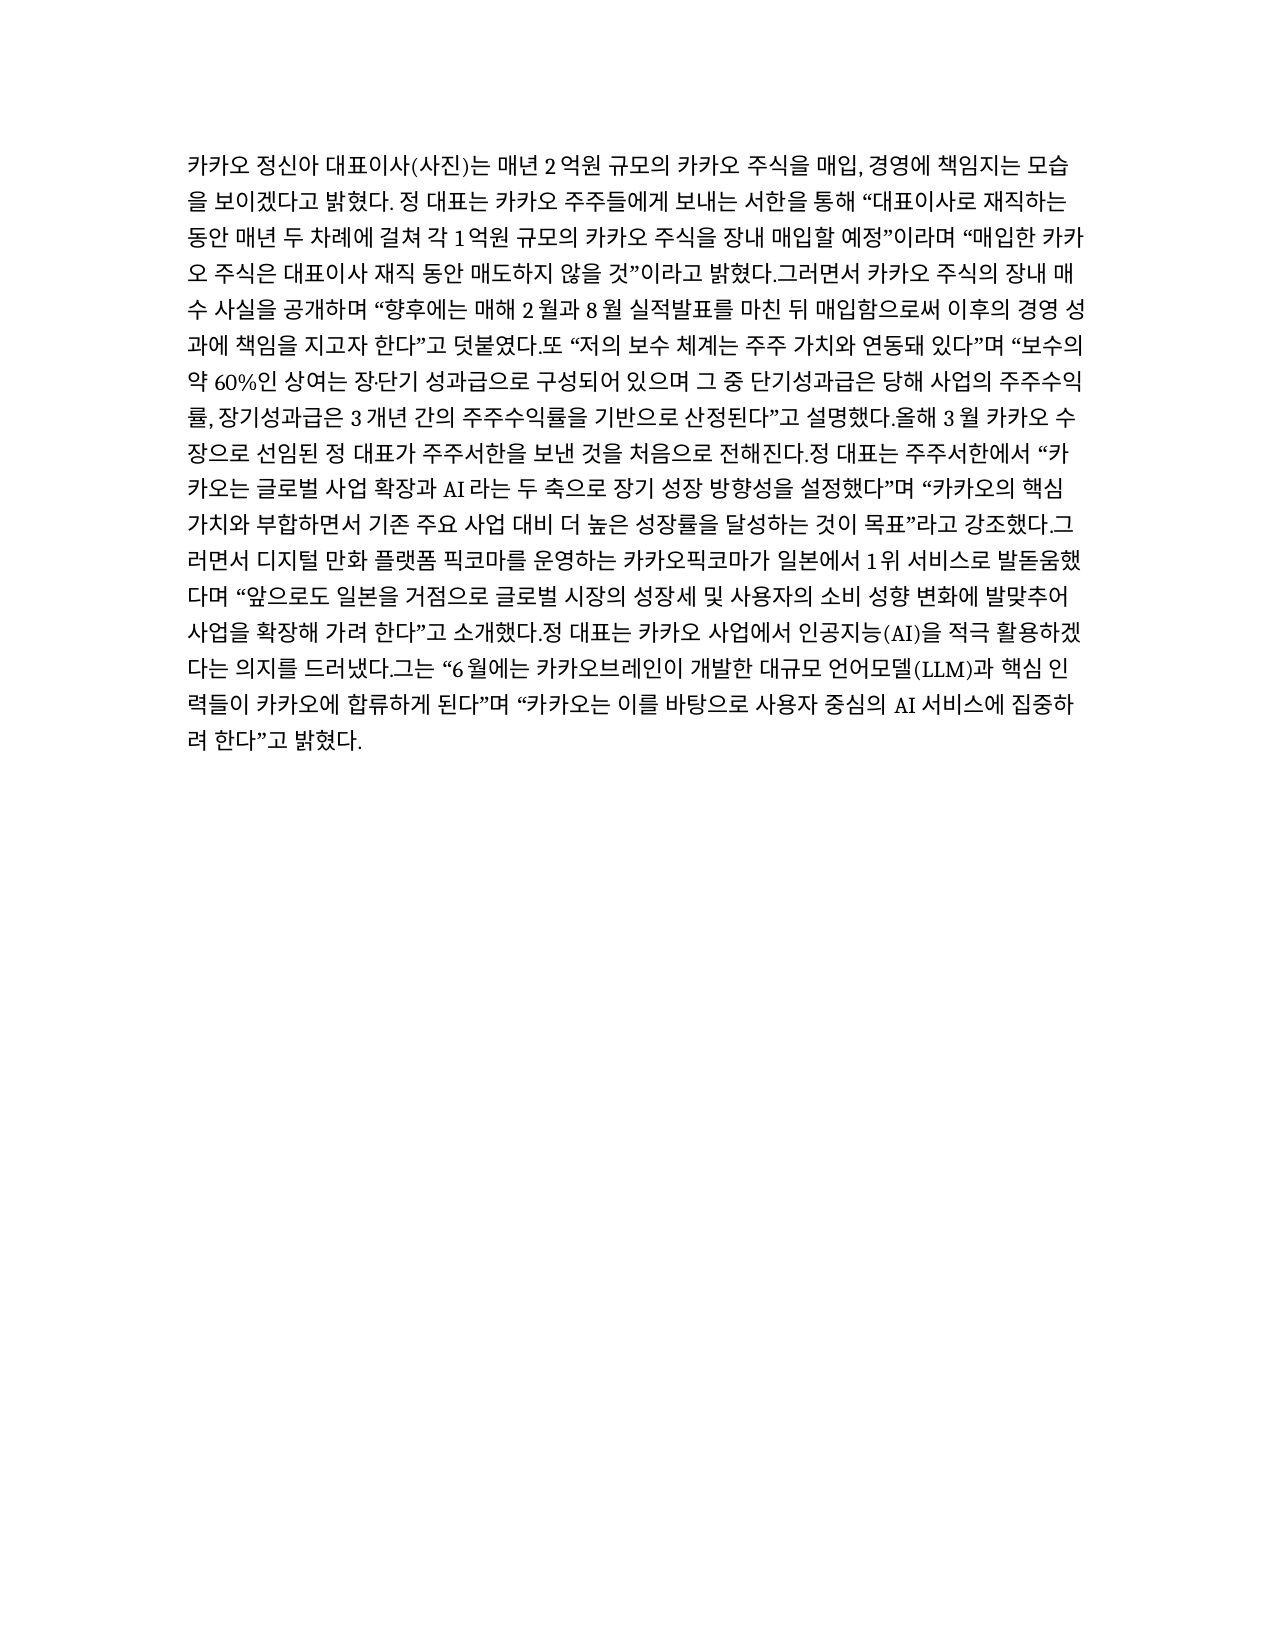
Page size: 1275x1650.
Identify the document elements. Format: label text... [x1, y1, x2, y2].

text 카카오 정신아 대표이사(사진)는 매년 2억원 규모의 카카오 주식을 매입, 경영에 책임지는 모습을 보이겠다고 밝혔다. 정 대표는 카카오 주주들에게 보내는 서한을 통해 “대표이사로 재직하는 동안 매년 두 차례에 걸쳐 각 1억원 규모의 카카오 주식을 장내 매입할 예정”이라며 “매입한 카카오 주식은 대표이사 재직 동안 매도하지 않을 것”이라고 밝혔다.그러면서 카카오 주식의 장내 매수 사실을 공개하며 “향후에는 매해 2월과 8월 실적발표를 마친 뒤 매입함으로써 이후의 경영 성과에 책임을 지고자 한다”고 덧붙였다.또 “저의 보수 체계는 주주 가치와 연동돼 있다”며 “보수의 약 60%인 상여는 장·단기 성과급으로 구성되어 있으며 그 중 단기성과급은 당해 사업의 주주수익률, 장기성과급은 3개년 간의 주주수익률을 기반으로 산정된다”고 설명했다.올해 3월 카카오 수장으로 선임된 정 대표가 주주서한을 보낸 것을 처음으로 전해진다.정 대표는 주주서한에서 “카카오는 글로벌 사업 확장과 AI라는 두 축으로 장기 성장 방향성을 설정했다”며 “카카오의 핵심 가치와 부합하면서 기존 주요 사업 대비 더 높은 성장률을 달성하는 것이 목표”라고 강조했다.그러면서 디지털 만화 플랫폼 픽코마를 운영하는 카카오픽코마가 일본에서 1위 서비스로 발돋움했다며 “앞으로도 일본을 거점으로 글로벌 시장의 성장세 및 사용자의 소비 성향 변화에 발맞추어 사업을 확장해 가려 한다”고 소개했다.정 대표는 카카오 사업에서 인공지능(AI)을 적극 활용하겠다는 의지를 드러냈다.그는 “6월에는 카카오브레인이 개발한 대규모 언어모델(LLM)과 핵심 인력들이 카카오에 합류하게 된다”며 “카카오는 이를 바탕으로 사용자 중심의 AI 서비스에 집중하려 한다”고 밝혔다. [187, 150, 1087, 756]
